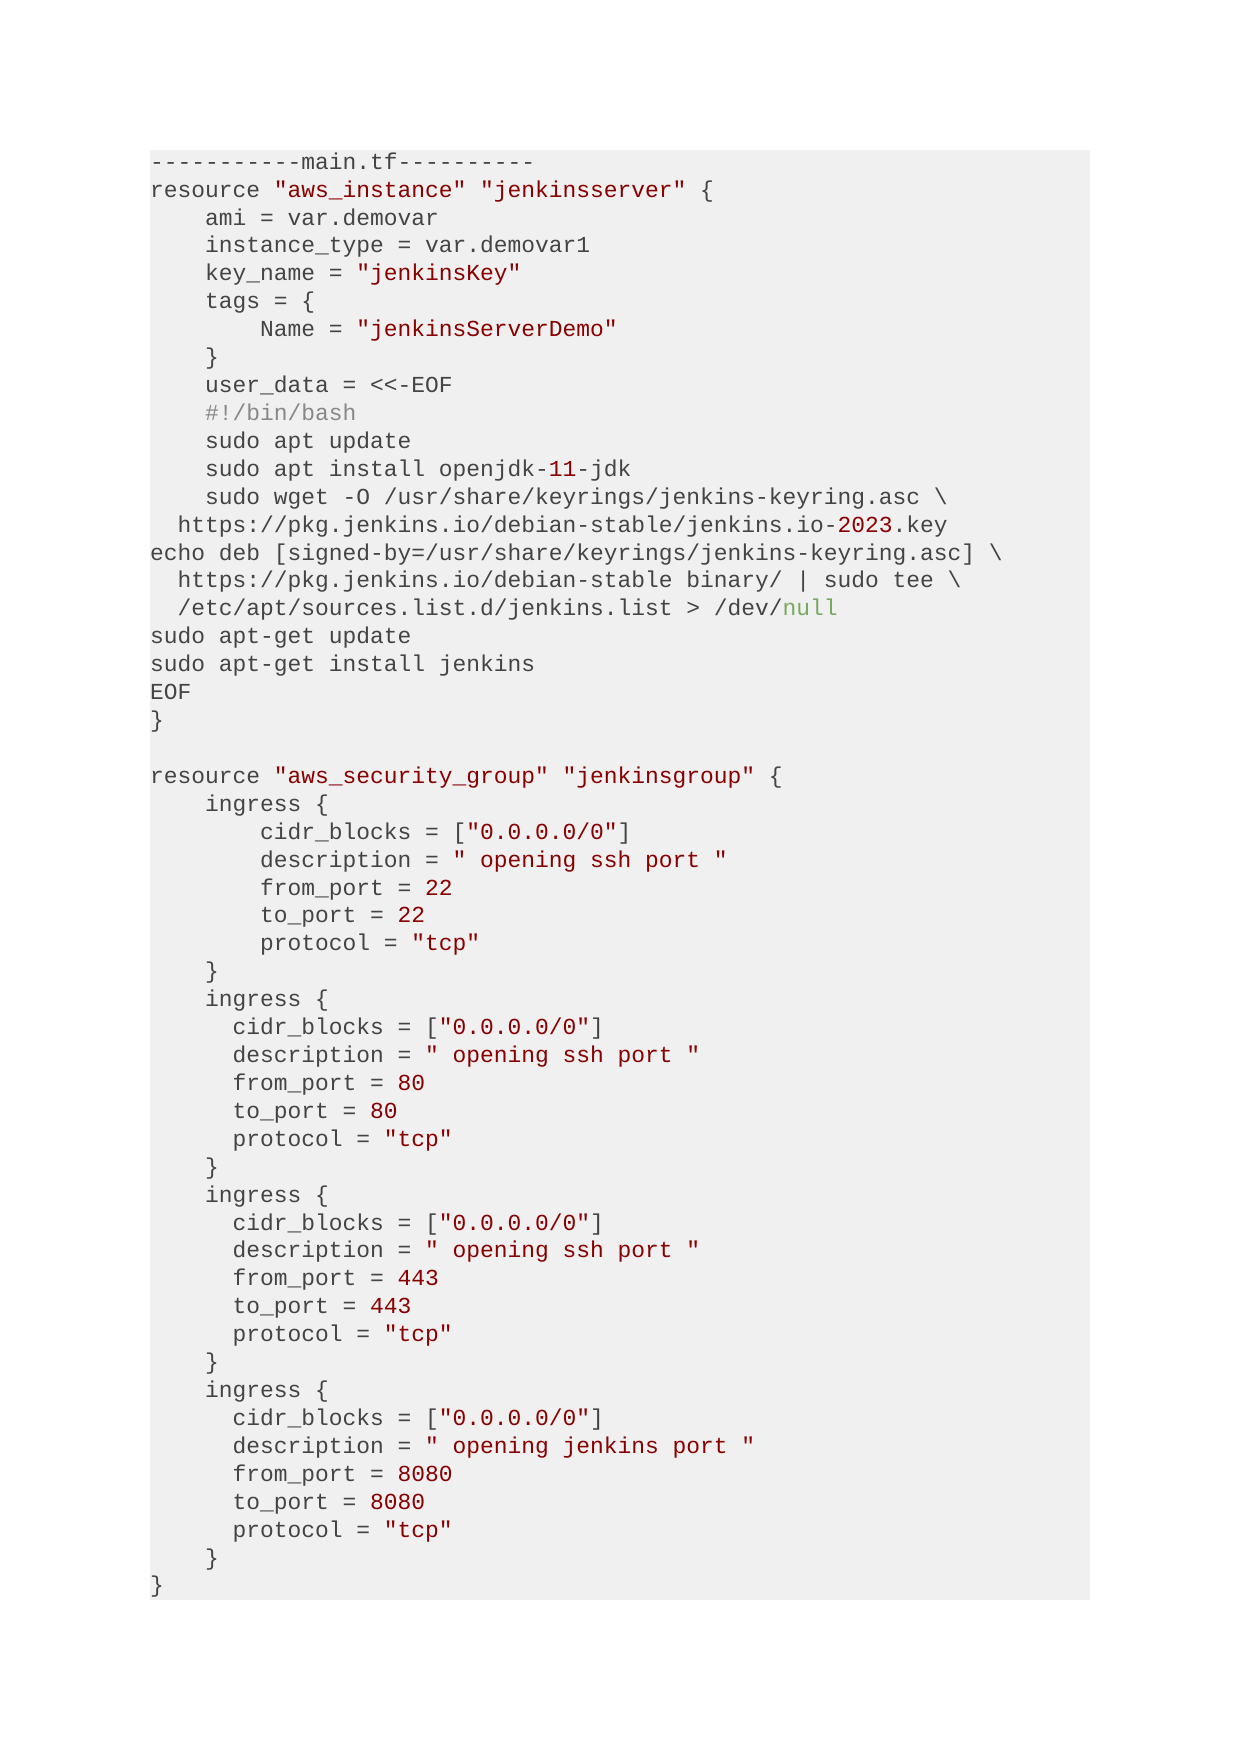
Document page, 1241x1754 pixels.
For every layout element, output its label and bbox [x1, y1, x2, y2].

text [150, 150, 1090, 1600]
